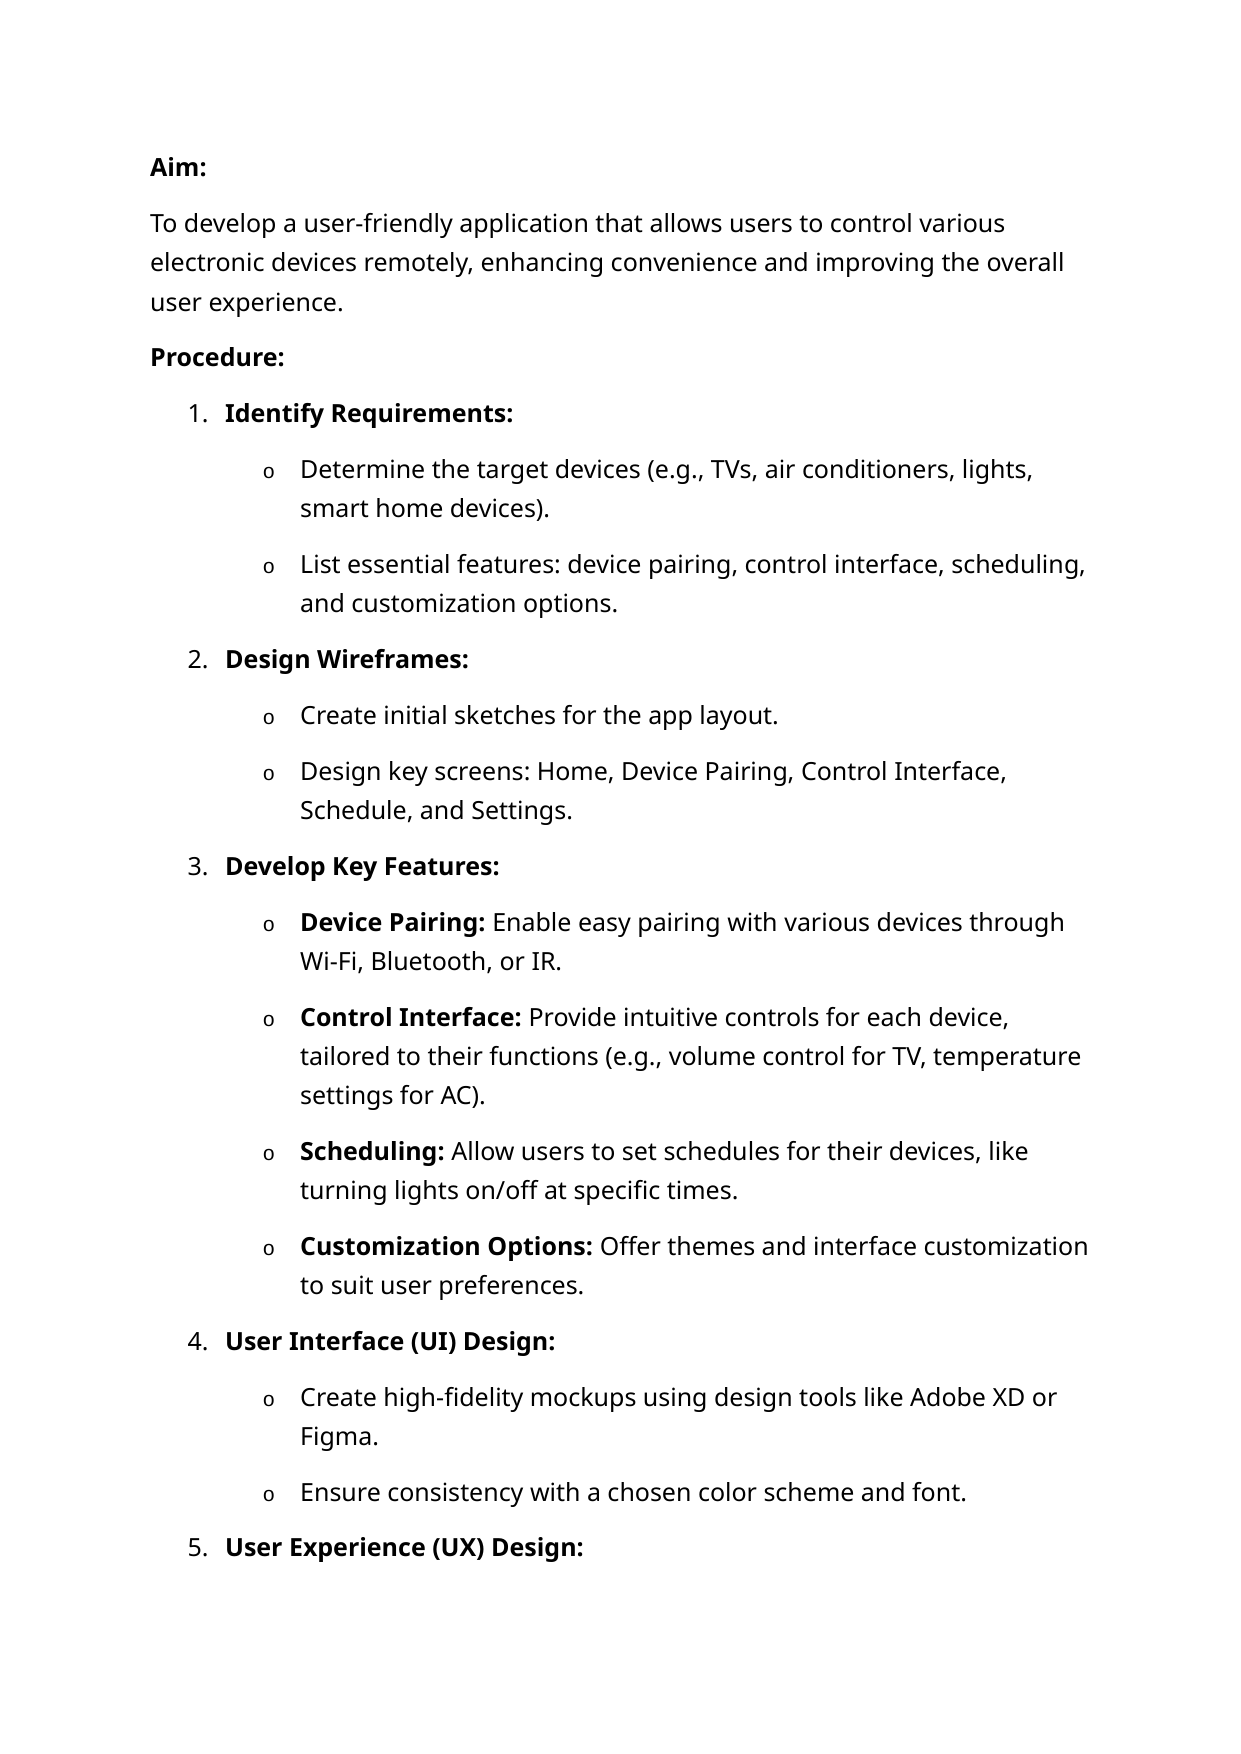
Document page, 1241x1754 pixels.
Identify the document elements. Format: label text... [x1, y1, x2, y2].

list Control Interface: Provide intuitive controls for each device, tailored to their functions (e.g., volume control for TV, temperature settings for AC). [262, 999, 1090, 1112]
list Customization Options: Offer themes and interface customization to suit user preferences. [262, 1228, 1090, 1302]
list Scheduling: Allow users to set schedules for their devices, like turning lights on/off at specific times. [262, 1133, 1090, 1207]
list Develop Key Features: [187, 848, 1090, 882]
list Determine the target devices (e.g., TVs, air conditioners, lights, smart home devices). [262, 452, 1090, 525]
text To develop a user-friendly application that allows users to control various electronic devices remotely, enhancing convenience and improving the overall user experience. [150, 206, 1090, 318]
text Aim: [150, 150, 1090, 184]
list Device Pairing: Enable easy pairing with various devices through Wi-Fi, Bluetooth, or IR. [262, 904, 1090, 977]
list User Interface (UI) Design: [187, 1323, 1090, 1357]
list List essential features: device pairing, control interface, scheduling, and customization options. [262, 547, 1090, 620]
text Procedure: [150, 340, 1090, 374]
list Create high-fidelity mockups using design tools like Adobe XD or Figma. [262, 1379, 1090, 1452]
list User Experience (UX) Design: [187, 1530, 1090, 1564]
list Design key screens: Home, Device Pairing, Control Interface, Schedule, and Settings. [262, 753, 1090, 827]
list Create initial sketches for the app layout. [262, 697, 1090, 732]
list Identify Requirements: [187, 396, 1090, 430]
list Design Wireframes: [187, 642, 1090, 676]
list Ensure consistency with a chosen color scheme and font. [262, 1474, 1090, 1508]
